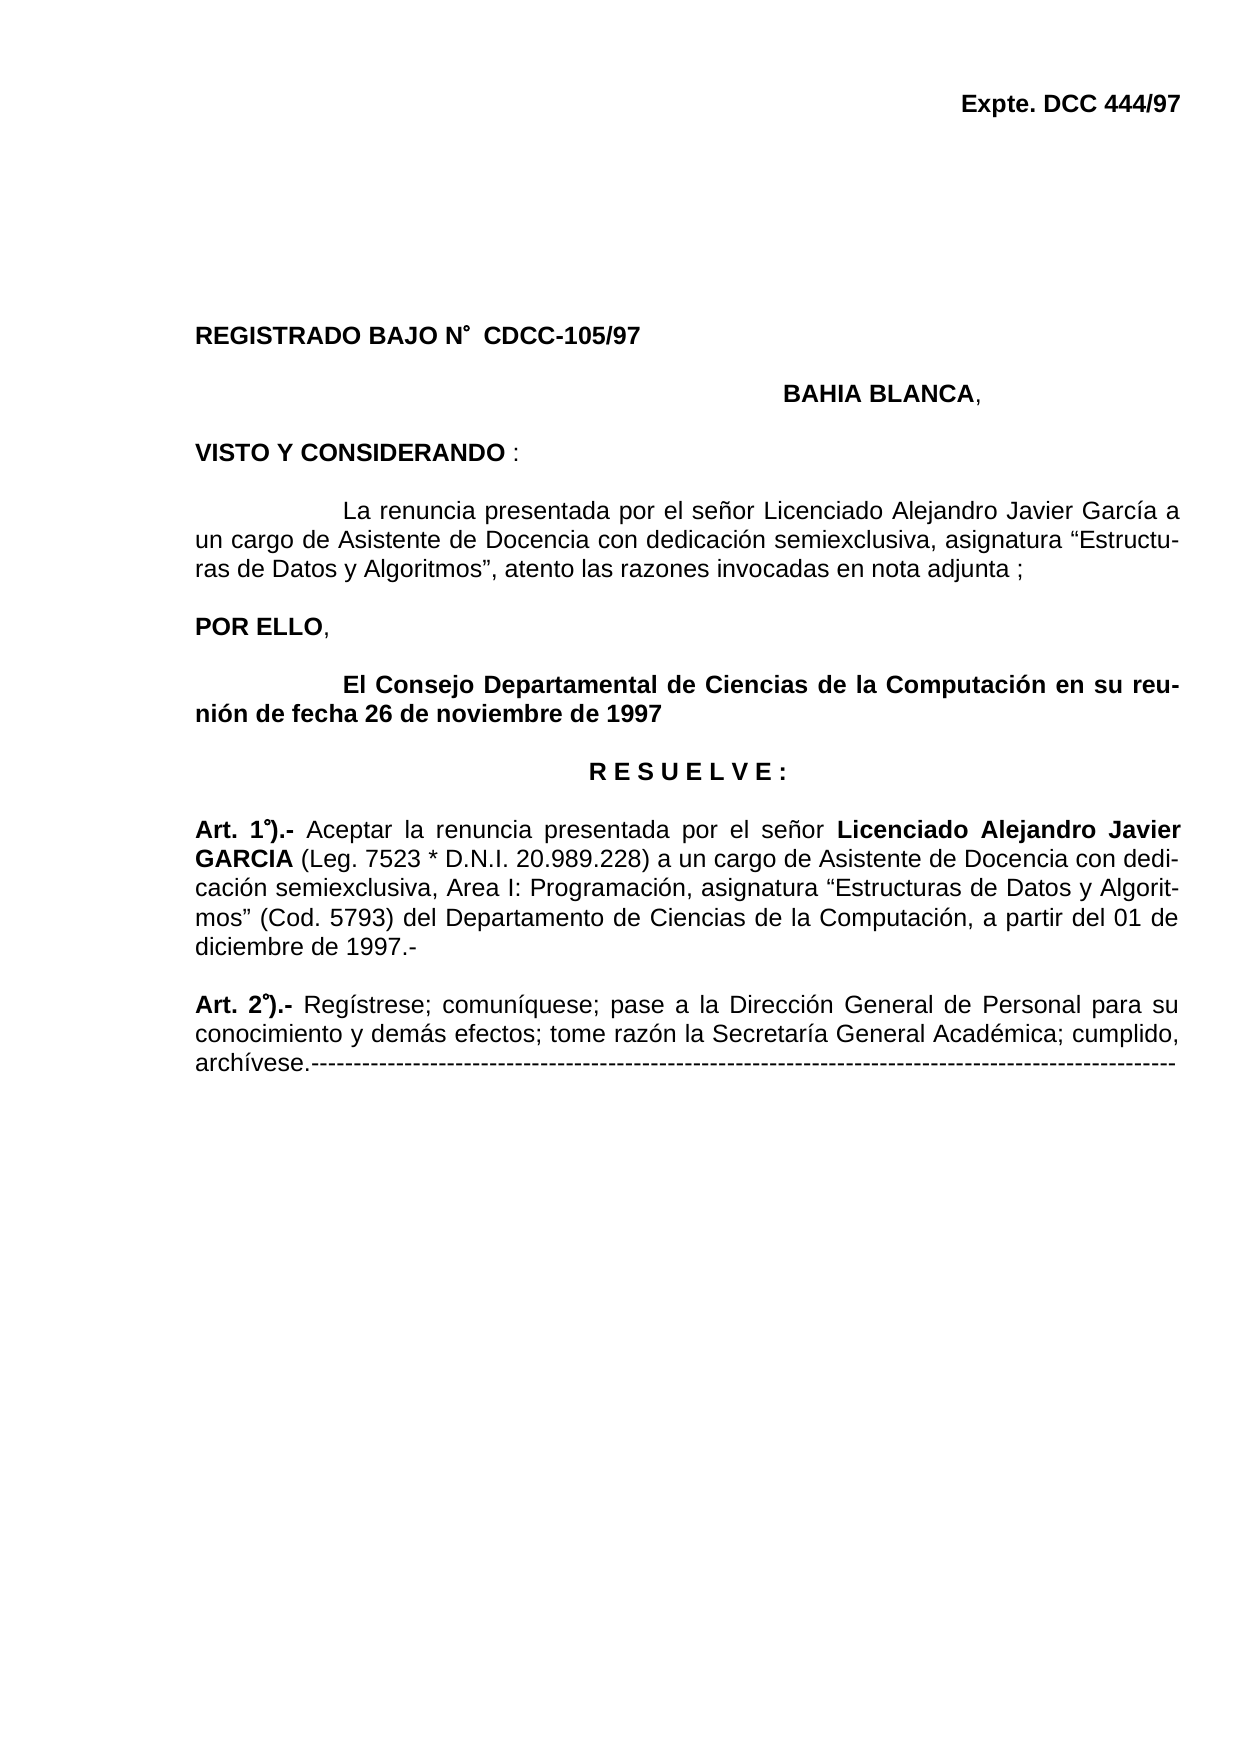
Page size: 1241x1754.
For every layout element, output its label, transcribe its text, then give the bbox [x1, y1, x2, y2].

text Expte. DCC 444/97 [195, 89, 1181, 118]
text POR ELLO, [195, 612, 1181, 641]
text R E S U E L V E : [195, 757, 1181, 786]
text VISTO Y CONSIDERANDO : [195, 437, 1181, 466]
text REGISTRADO BAJO N CDCC-105/97 [195, 321, 1181, 350]
text BAHIA BLANCA, [195, 379, 1181, 408]
text La renuncia presentada por el señor Licenciado Alejandro Javier García a un cargo de Asistente de Docencia con dedicación semiexclusiva, asignatura “Estructu-ras de Datos y Algoritmos”, atento las razones invocadas en nota adjunta ; [195, 496, 1181, 583]
text Art. 1).- Aceptar la renuncia presentada por el señor Licenciado Alejandro Javier GARCIA (Leg. 7523 * D.N.I. 20.989.228) a un cargo de Asistente de Docencia con dedi-cación semiexclusiva, Area I: Programación, asignatura “Estructuras de Datos y Algorit-mos” (Cod. 5793) del Departamento de Ciencias de la Computación, a partir del 01 de diciembre de 1997.- [195, 815, 1181, 961]
text El Consejo Departamental de Ciencias de la Computación en su reu-nión de fecha 26 de noviembre de 1997 [195, 670, 1181, 728]
text Art. 2).- Regístrese; comuníquese; pase a la Dirección General de Personal para su conocimiento y demás efectos; tome razón la Secretaría General Académica; cumplido, archívese.------------------------------------------------------------------------------------------------------ [195, 989, 1181, 1077]
